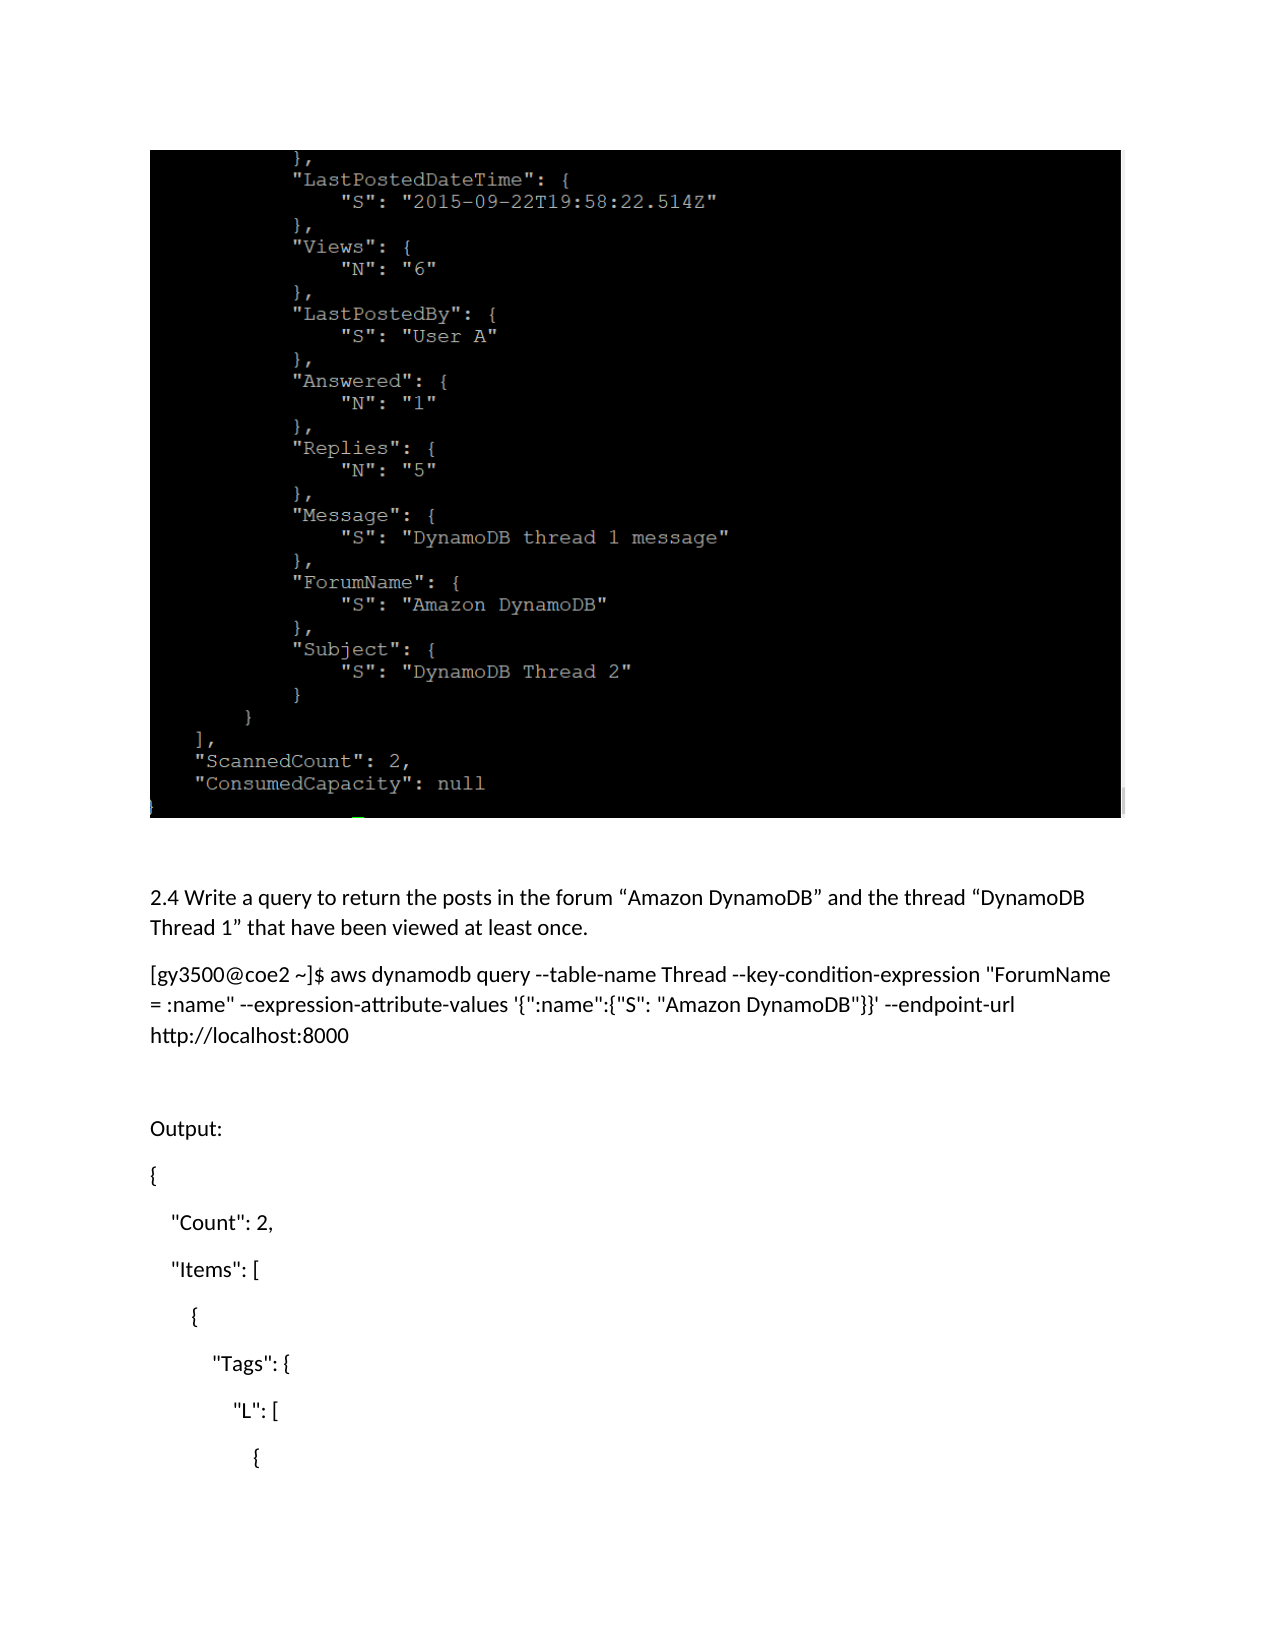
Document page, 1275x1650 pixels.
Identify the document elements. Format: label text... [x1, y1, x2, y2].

text { [150, 1161, 1125, 1189]
text [gy3500@coe2 ~]$ aws dynamodb query --table-name Thread --key-condition-expression "ForumName = :name" --expression-attribute-values '{":name":{"S": "Amazon DynamoDB"}}' --endpoint-url http://localhost:8000 [150, 960, 1125, 1049]
text 2.4 Write a query to return the posts in the forum “Amazon DynamoDB” and the thread “DynamoDB Thread 1” that have been viewed at least once. [150, 883, 1125, 942]
text "L": [ [150, 1396, 1125, 1424]
text { [150, 1302, 1125, 1330]
text "Items": [ [150, 1255, 1125, 1283]
text "Tags": { [150, 1349, 1125, 1377]
text "Count": 2, [150, 1208, 1125, 1236]
picture [150, 150, 1125, 818]
text Output: [150, 1114, 1125, 1143]
text { [150, 1443, 1125, 1471]
